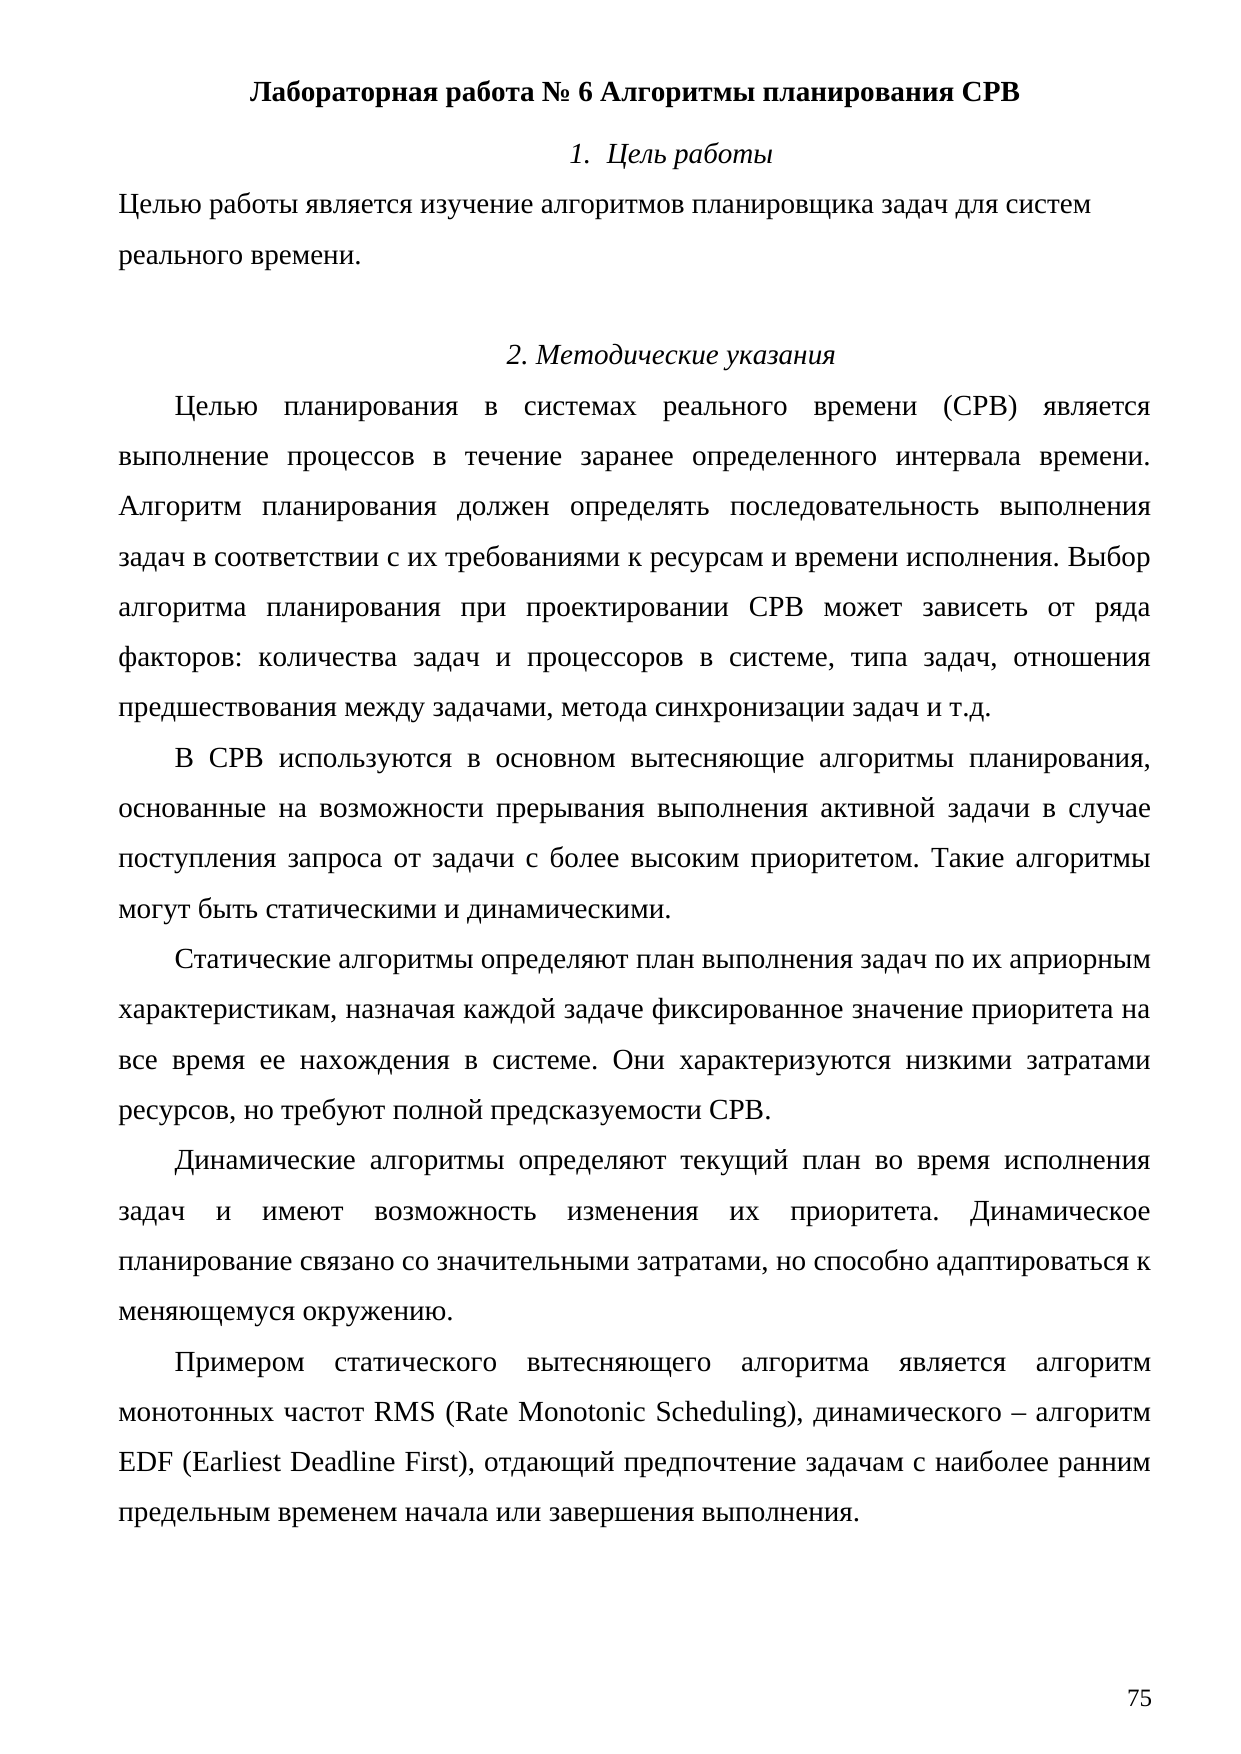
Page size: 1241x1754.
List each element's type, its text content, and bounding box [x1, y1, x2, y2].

text Целью планирования в системах реального времени (СРВ) является выполнение процессов в течение заранее определенного интервала времени. Алгоритм планирования должен определять последовательность выполнения задач в соответствии с их требованиями к ресурсам и времени исполнения. Выбор алгоритма планирования при проектировании СРВ может зависеть от ряда факторов: количества задач и процессоров в системе, типа задач, отношения предшествования между задачами, метода синхронизации задач и т.д. [118, 388, 1152, 723]
subtitle 2. Методические указания [193, 337, 1152, 371]
text Целью работы является изучение алгоритмов планировщика задач для систем реального времени. [118, 186, 1152, 270]
text Примером статического вытесняющего алгоритма является алгоритм монотонных частот RMS (Rate Monotonic Scheduling), динамического – алгоритм EDF (Earliest Deadline First), отдающий предпочтение задачам с наиболее ранним предельным временем начала или завершения выполнения. [118, 1344, 1152, 1528]
text Динамические алгоритмы определяют текущий план во время исполнения задач и имеют возможность изменения их приоритета. Динамическое планирование связано со значительными затратами, но способно адаптироваться к меняющемуся окружению. [118, 1142, 1152, 1327]
text В СРВ используются в основном вытесняющие алгоритмы планирования, основанные на возможности прерывания выполнения активной задачи в случае поступления запроса от задачи с более высоким приоритетом. Такие алгоритмы могут быть статическими и динамическими. [118, 740, 1152, 924]
text Лабораторная работа № 6 Алгоритмы планирования СРВ [118, 74, 1152, 107]
text Статические алгоритмы определяют план выполнения задач по их априорным характеристикам, назначая каждой задаче фиксированное значение приоритета на все время ее нахождения в системе. Они характеризуются низкими затратами ресурсов, но требуют полной предсказуемости СРВ. [118, 941, 1152, 1126]
subtitle Цель работы [193, 136, 1152, 170]
